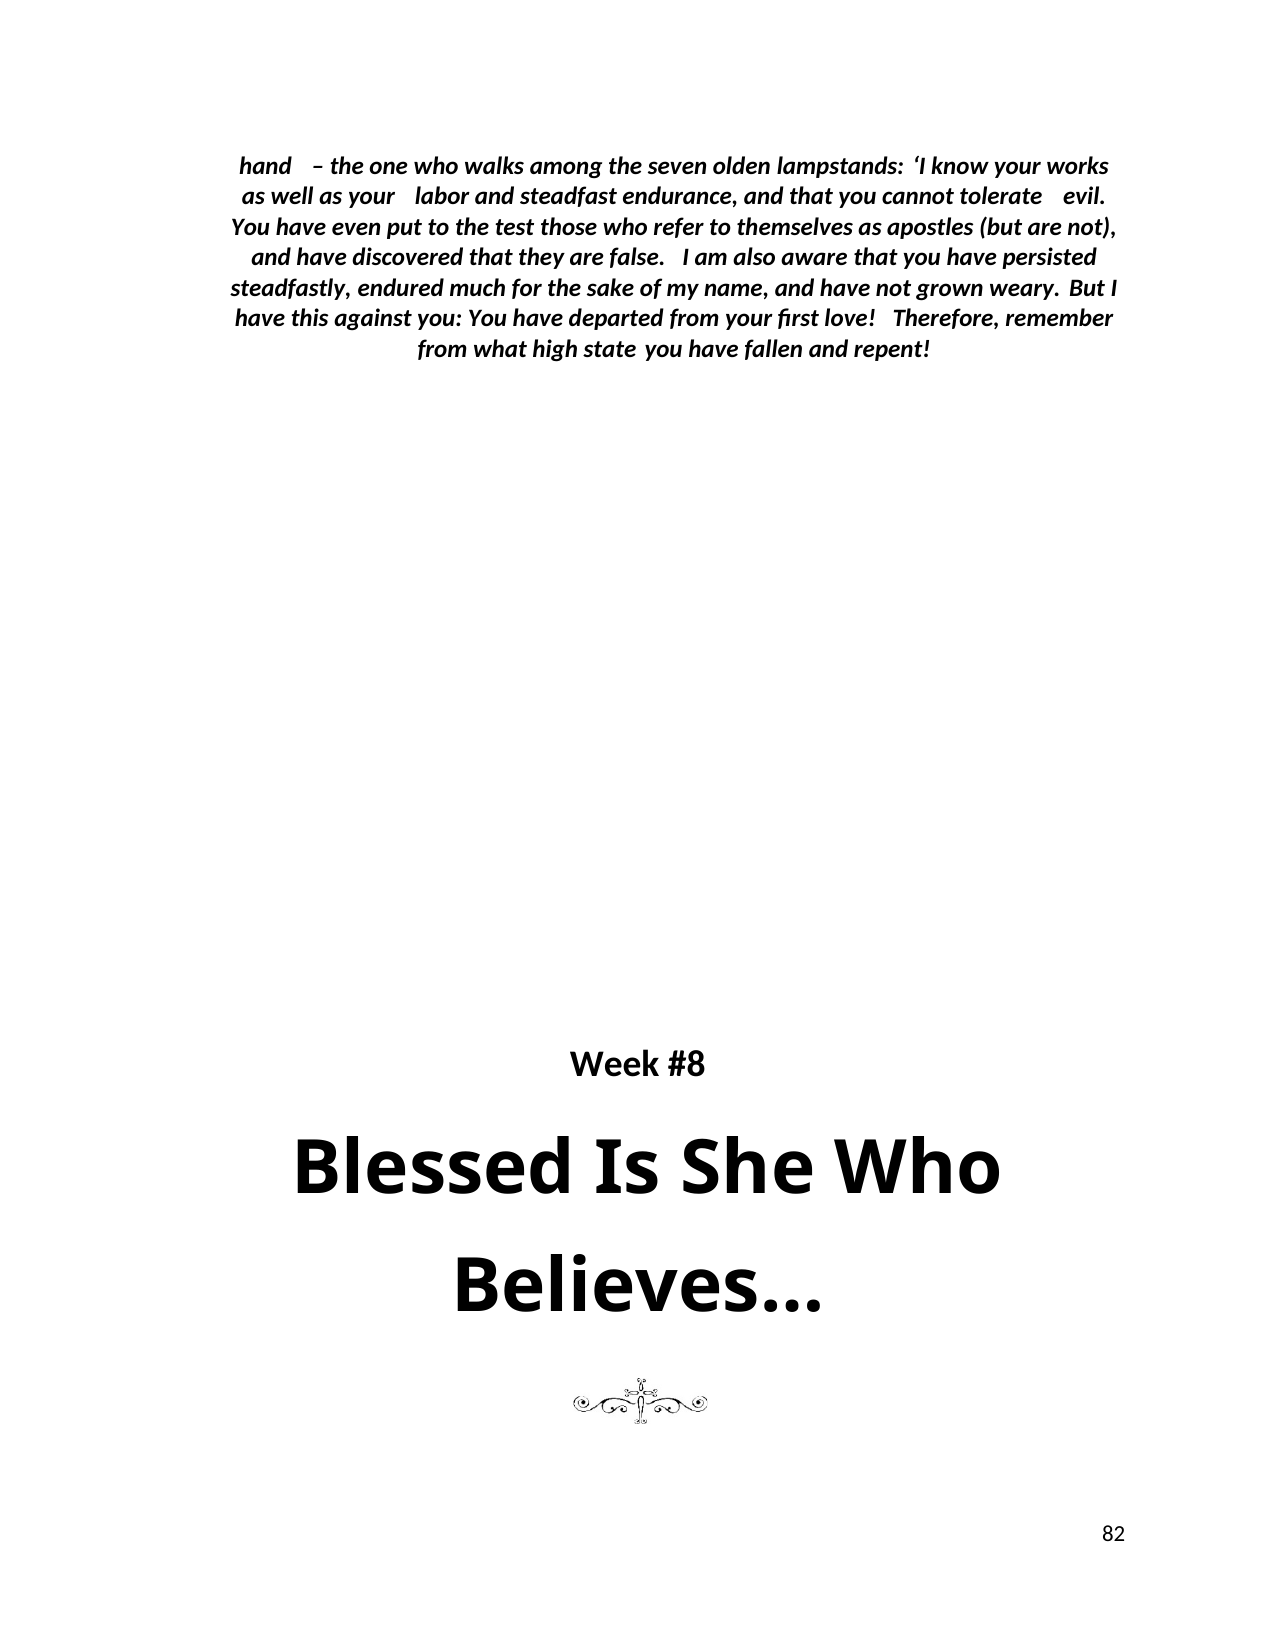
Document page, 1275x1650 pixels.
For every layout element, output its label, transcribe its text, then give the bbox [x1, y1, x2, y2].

picture [573, 1378, 708, 1424]
text Blessed Is She Who Believes… [150, 1114, 1125, 1333]
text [225, 150, 1125, 364]
text Week #8 [150, 1040, 1125, 1086]
